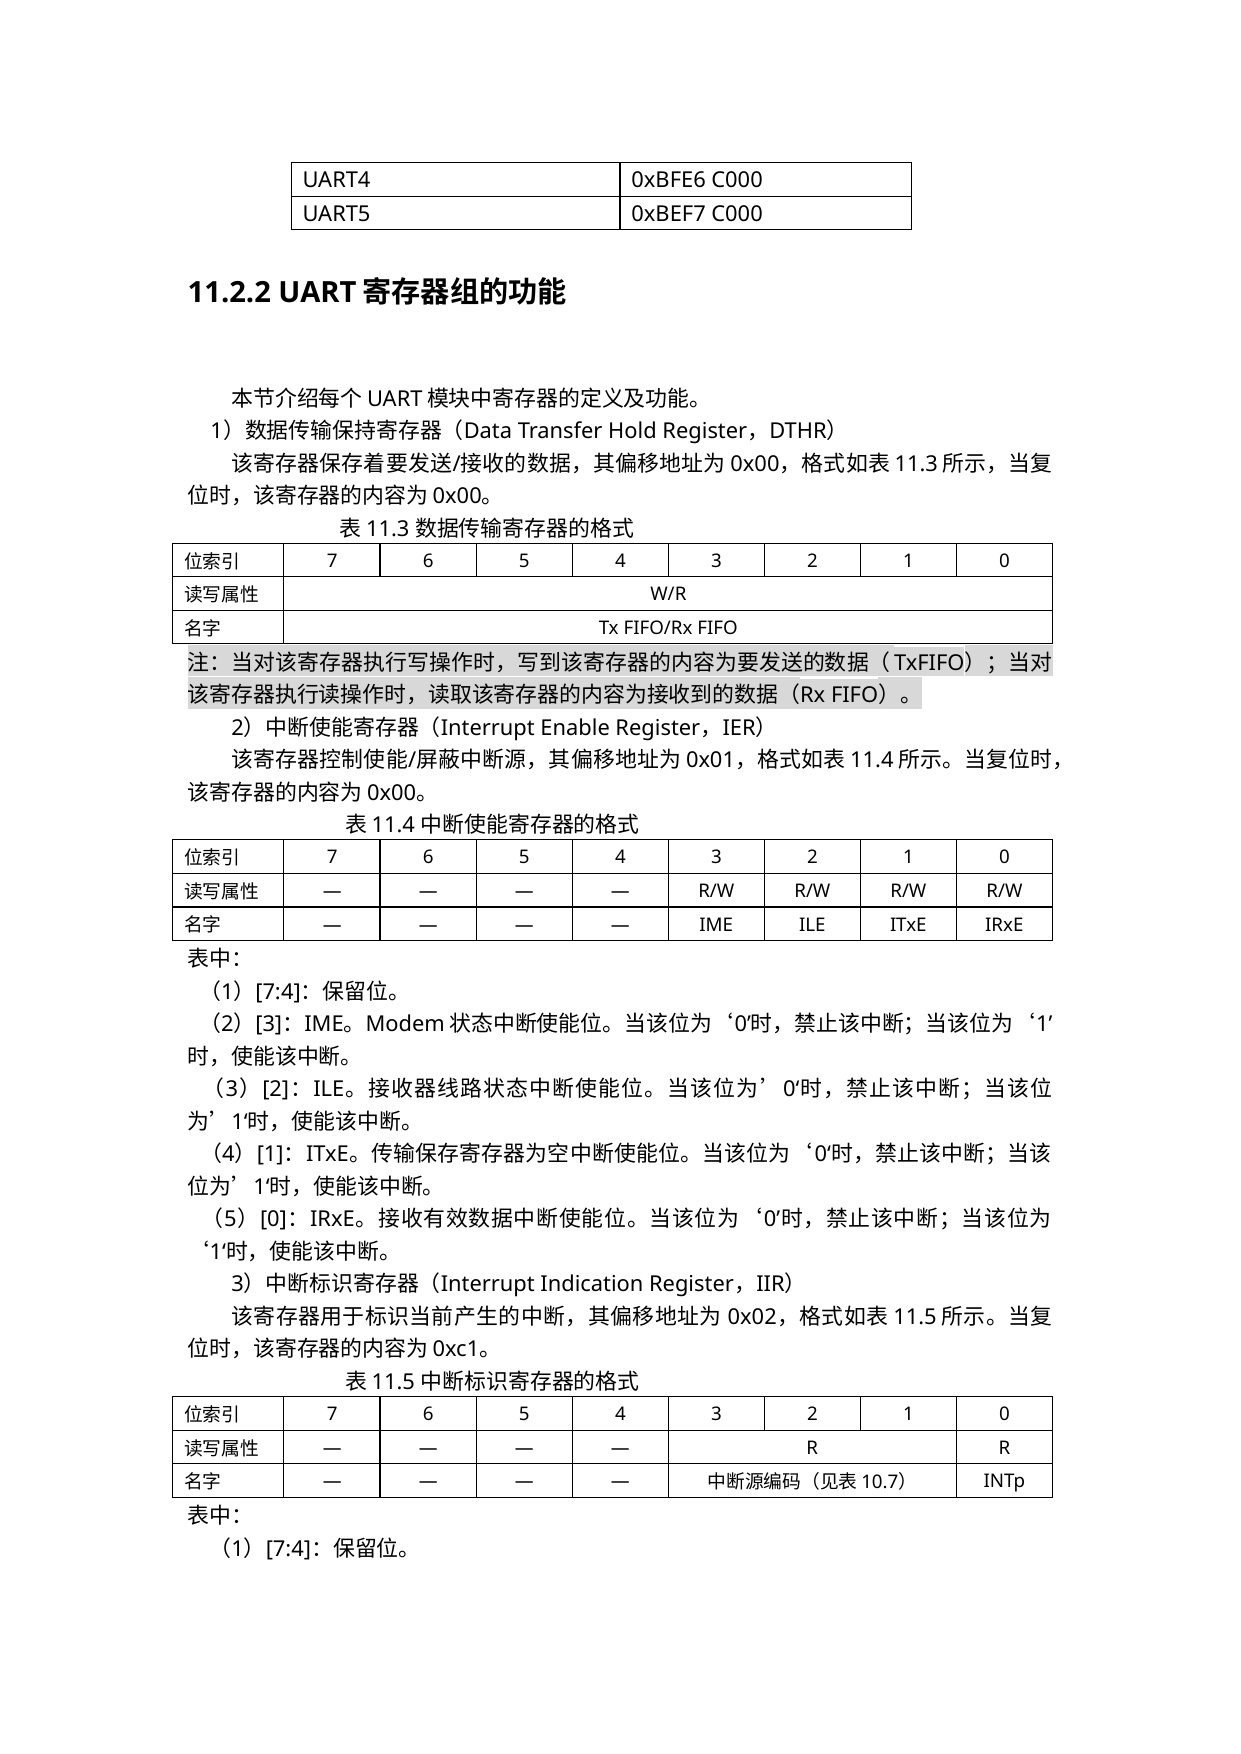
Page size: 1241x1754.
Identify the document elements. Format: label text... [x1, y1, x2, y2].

table_cell 读写属性 [173, 874, 283, 906]
table_cell 读写属性 [173, 1431, 283, 1463]
text （2）[3]：IME。Modem状态中断使能位。当该位为‘0’时，禁止该中断；当该位为‘1’时，使能该中断。 [187, 1006, 1053, 1071]
table_cell 中断源编码（见表10.7） [669, 1464, 956, 1497]
table_header 2 [765, 1397, 860, 1429]
table_cell ― [477, 1431, 572, 1463]
table_header 4 [573, 544, 668, 576]
table_cell R [957, 1431, 1052, 1463]
table_header 3 [669, 544, 764, 576]
table_header 3 [669, 840, 764, 873]
table_cell ILE [765, 908, 860, 940]
table_cell ― [573, 908, 668, 940]
table_cell ― [284, 874, 379, 906]
table_cell 名字 [173, 908, 283, 940]
table_cell ― [284, 908, 379, 940]
table_header 4 [573, 1397, 668, 1429]
table_header 5 [477, 544, 572, 576]
table_header 0 [957, 840, 1052, 873]
table_header 2 [765, 544, 860, 576]
table_header 6 [381, 544, 476, 576]
table_header 2 [765, 840, 860, 873]
table_header 位索引 [173, 1397, 283, 1429]
text 本节介绍每个UART模块中寄存器的定义及功能。 [187, 380, 1053, 413]
table_cell IME [669, 908, 764, 940]
table_cell 读写属性 [173, 577, 283, 610]
table_cell ― [477, 874, 572, 906]
table_cell INTp [957, 1464, 1052, 1497]
subtitle 11.2.2 UART寄存器组的功能 [187, 257, 1053, 322]
text 表11.3 数据传输寄存器的格式 [187, 510, 1053, 543]
table_header 0 [957, 1397, 1052, 1429]
table_header 1 [861, 1397, 956, 1429]
table_cell ― [381, 1431, 476, 1463]
text （1）[7:4]：保留位。 [187, 1530, 1053, 1563]
text 表中： [187, 941, 1053, 973]
text 1）数据传输保持寄存器（Data Transfer Hold Register，DTHR） [187, 413, 1053, 445]
text 表中： [187, 1498, 1053, 1530]
table_cell ― [573, 874, 668, 906]
text （5）[0]：IRxE。接收有效数据中断使能位。当该位为‘0’时，禁止该中断；当该位为‘1‘时，使能该中断。 [187, 1201, 1053, 1266]
text 3）中断标识寄存器（Interrupt Indication Register，IIR） [187, 1266, 1053, 1298]
text （4）[1]：ITxE。传输保存寄存器为空中断使能位。当该位为‘0‘时，禁止该中断；当该位为’1‘时，使能该中断。 [187, 1136, 1053, 1201]
table_header 4 [573, 840, 668, 873]
table_cell ― [284, 1464, 379, 1497]
table_cell R/W [765, 874, 860, 906]
text 注：当对该寄存器执行写操作时，写到该寄存器的内容为要发送的数据（TxFIFO）；当对该寄存器执行读操作时，读取该寄存器的内容为接收到的数据（Rx FIFO）。 [187, 644, 1053, 709]
table_cell ― [381, 908, 476, 940]
table_cell 0xBEF7 C000 [621, 197, 911, 229]
table_header 1 [861, 544, 956, 576]
table_cell ― [573, 1431, 668, 1463]
table_cell ― [477, 1464, 572, 1497]
text 该寄存器控制使能/屏蔽中断源，其偏移地址为0x01，格式如表11.4所示。当复位时，该寄存器的内容为0x00。 [187, 742, 1053, 807]
table_cell ― [477, 908, 572, 940]
table_header 6 [381, 840, 476, 873]
table_cell UART4 [292, 163, 619, 196]
table_header 5 [477, 840, 572, 873]
table_cell ― [573, 1464, 668, 1497]
table_header 0 [957, 544, 1052, 576]
text 表11.4 中断使能寄存器的格式 [187, 807, 1053, 839]
text （1）[7:4]：保留位。 [187, 973, 1053, 1006]
table_cell ― [381, 1464, 476, 1497]
text 该寄存器保存着要发送/接收的数据，其偏移地址为0x00，格式如表11.3所示，当复位时，该寄存器的内容为0x00。 [187, 445, 1053, 510]
table_cell Tx FIFO/Rx FIFO [284, 611, 1052, 643]
table_header 7 [284, 840, 379, 873]
table_header 7 [284, 1397, 379, 1429]
table_header 3 [669, 1397, 764, 1429]
table_cell 0xBFE6 C000 [621, 163, 911, 196]
table_cell ― [381, 874, 476, 906]
table_cell R/W [957, 874, 1052, 906]
table_cell R/W [861, 874, 956, 906]
table_cell R/W [669, 874, 764, 906]
table_cell UART5 [292, 197, 619, 229]
table_header 5 [477, 1397, 572, 1429]
text （3）[2]：ILE。接收器线路状态中断使能位。当该位为’0‘时，禁止该中断；当该位为’1‘时，使能该中断。 [187, 1071, 1053, 1136]
text 该寄存器用于标识当前产生的中断，其偏移地址为0x02，格式如表11.5所示。当复位时，该寄存器的内容为0xc1。 [187, 1298, 1053, 1363]
table_cell IRxE [957, 908, 1052, 940]
text 表11.5 中断标识寄存器的格式 [187, 1363, 1053, 1396]
table_cell 名字 [173, 611, 283, 643]
table_header 位索引 [173, 840, 283, 873]
table_header 位索引 [173, 544, 283, 576]
table_cell 名字 [173, 1464, 283, 1497]
table_header 1 [861, 840, 956, 873]
table_header 7 [284, 544, 379, 576]
table_cell ITxE [861, 908, 956, 940]
table_cell ― [284, 1431, 379, 1463]
table_header 6 [381, 1397, 476, 1429]
table_cell R [669, 1431, 956, 1463]
text 2）中断使能寄存器（Interrupt Enable Register，IER） [187, 709, 1053, 742]
table_cell W/R [284, 577, 1052, 610]
